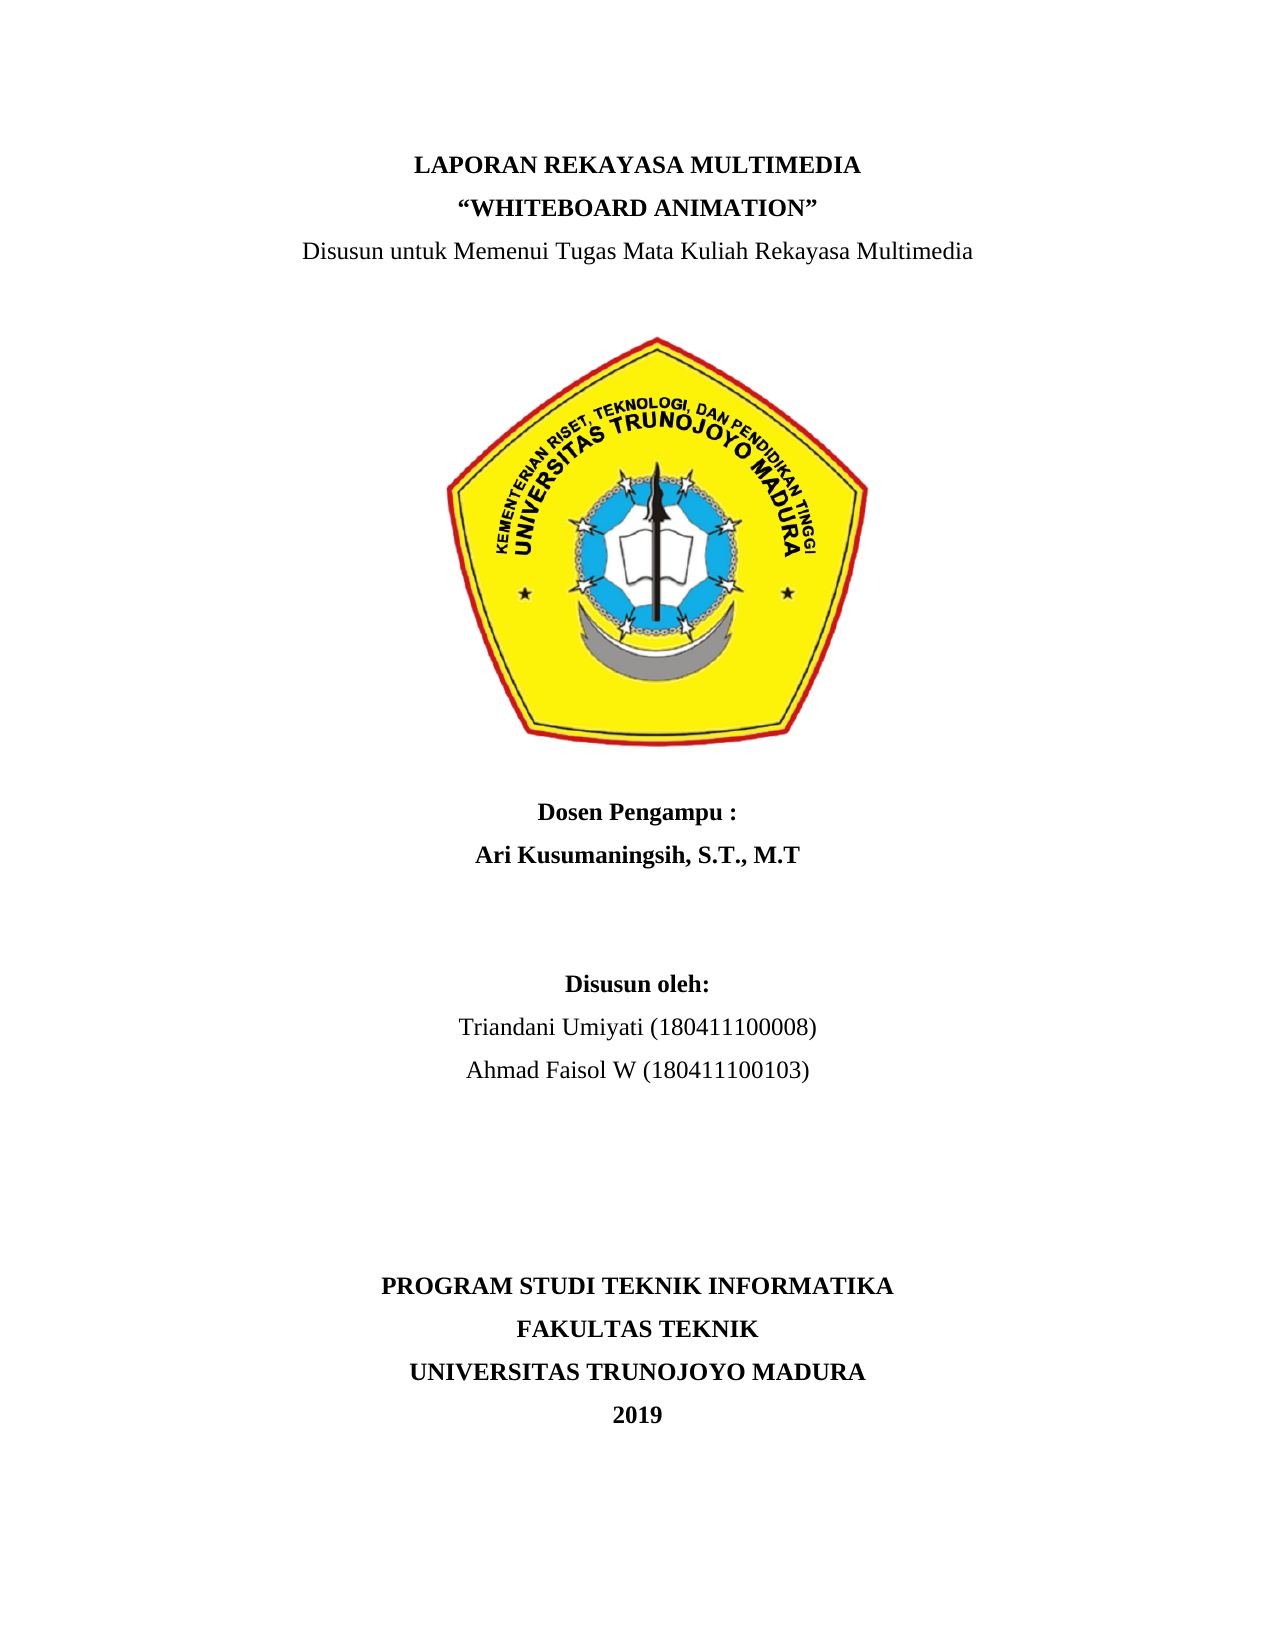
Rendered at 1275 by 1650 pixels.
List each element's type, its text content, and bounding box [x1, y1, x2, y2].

text 2019 [150, 1401, 1125, 1429]
text Dosen Pengampu : [150, 797, 1125, 826]
text UNIVERSITAS TRUNOJOYO MADURA [150, 1357, 1125, 1386]
text Triandani Umiyati (180411100008) [150, 1012, 1125, 1041]
picture [442, 336, 871, 748]
text PROGRAM STUDI TEKNIK INFORMATIKA [150, 1271, 1125, 1300]
text “WHITEBOARD ANIMATION” [150, 193, 1125, 222]
text Ari Kusumaningsih, S.T., M.T [150, 840, 1125, 869]
text LAPORAN REKAYASA MULTIMEDIA [150, 150, 1125, 179]
text FAKULTAS TEKNIK [150, 1314, 1125, 1343]
text Ahmad Faisol W (180411100103) [150, 1056, 1125, 1084]
text Disusun untuk Memenui Tugas Mata Kuliah Rekayasa Multimedia [150, 236, 1125, 265]
text Disusun oleh: [150, 969, 1125, 998]
